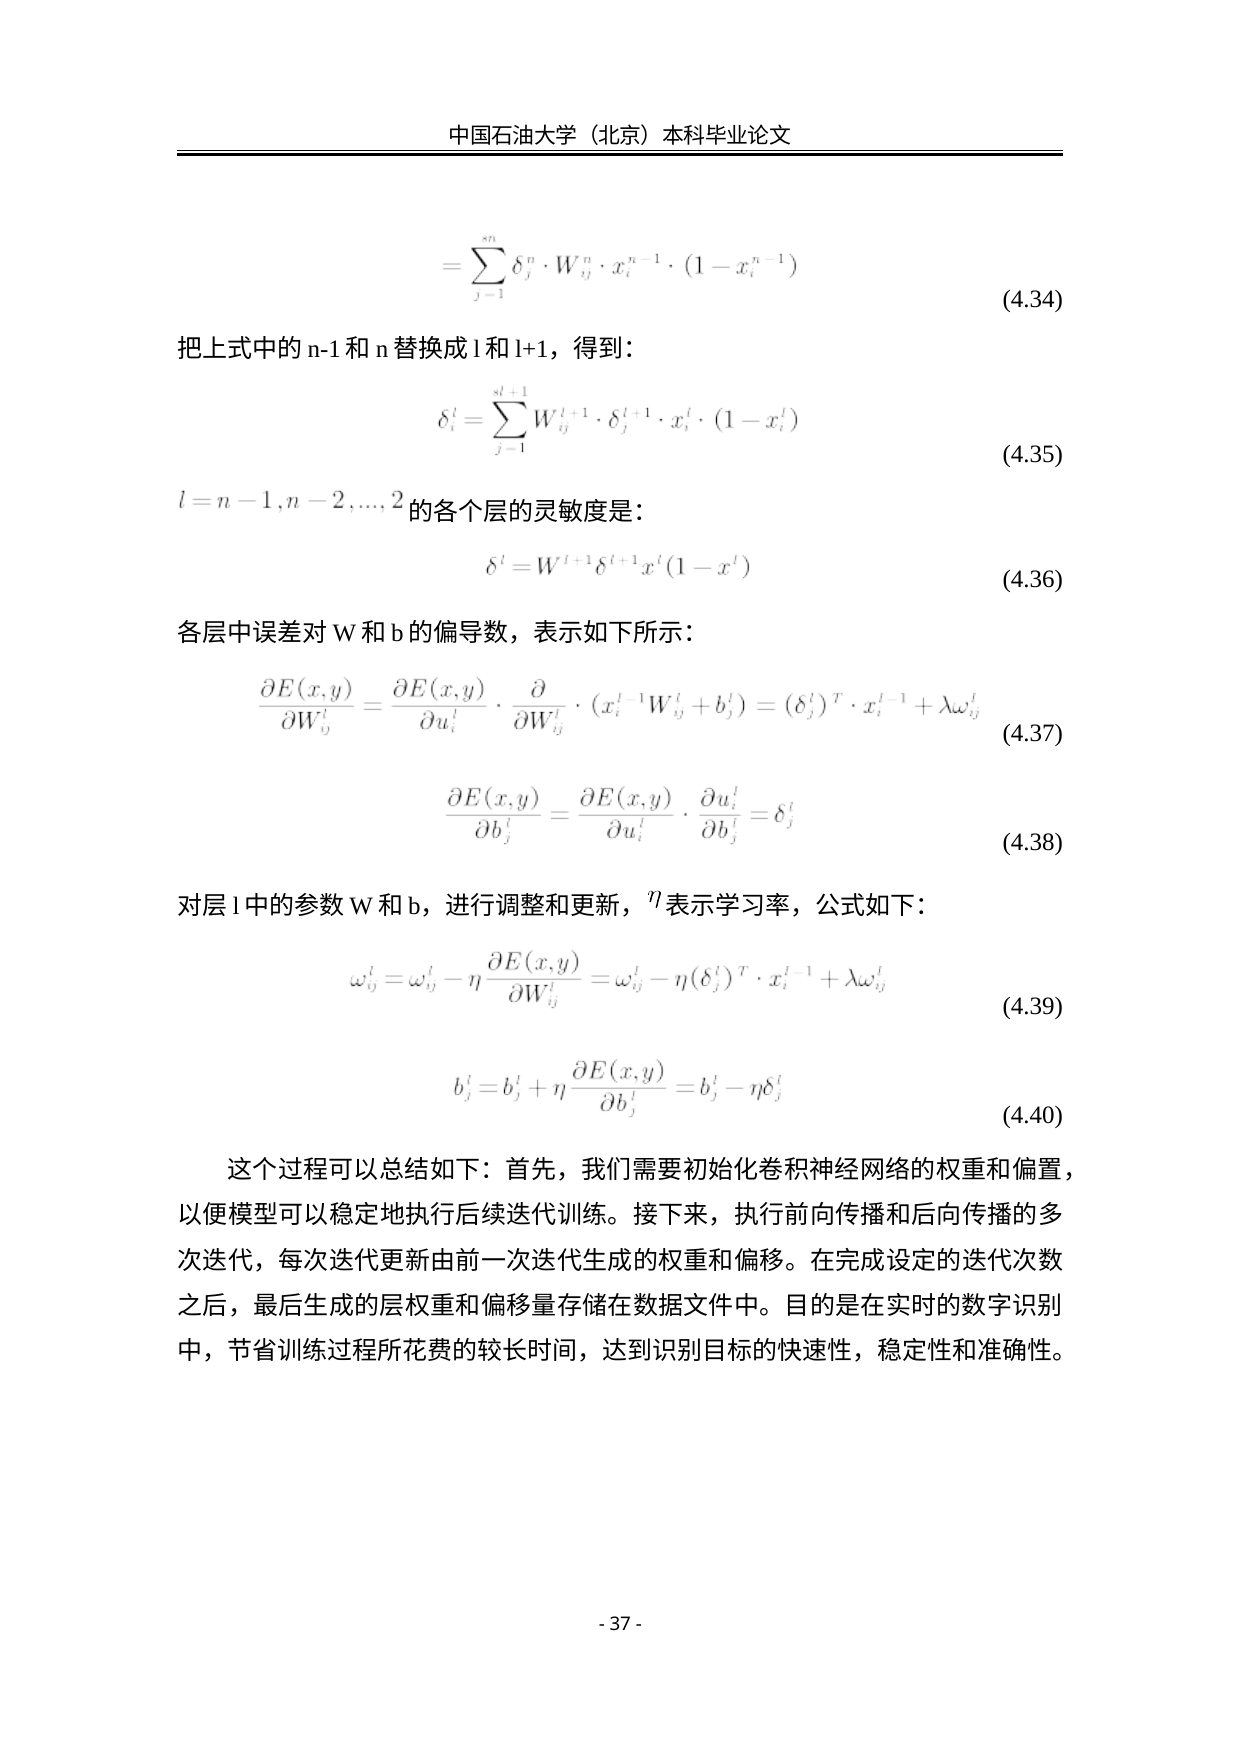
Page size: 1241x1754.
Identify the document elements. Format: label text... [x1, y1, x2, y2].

text 的各个层的灵敏度是： [177, 483, 1063, 528]
text (4.38) [177, 767, 1063, 869]
text (4.35) [177, 374, 1063, 476]
text (4.37) [177, 658, 1063, 760]
text 对层l中的参数W和b，进行调整和更新，表示学习率，公式如下： [177, 877, 1063, 922]
text (4.34) [177, 219, 1063, 321]
text (4.36) [177, 537, 1063, 605]
text 这个过程可以总结如下：首先，我们需要初始化卷积神经网络的权重和偏置，以便模型可以稳定地执行后续迭代训练。接下来，执行前向传播和后向传播的多次迭代，每次迭代更新由前一次迭代生成的权重和偏移。在完成设定的迭代次数之后，最后生成的层权重和偏移量存储在数据文件中。目的是在实时的数字识别中，节省训练过程所花费的较长时间，达到识别目标的快速性，稳定性和准确性。 [177, 1149, 1063, 1367]
text 把上式中的n-1和n替换成l和l+1，得到： [177, 328, 1063, 364]
text 各层中误差对W和b的偏导数，表示如下所示： [177, 612, 1063, 649]
text (4.40) [177, 1040, 1063, 1142]
text (4.39) [177, 931, 1063, 1033]
